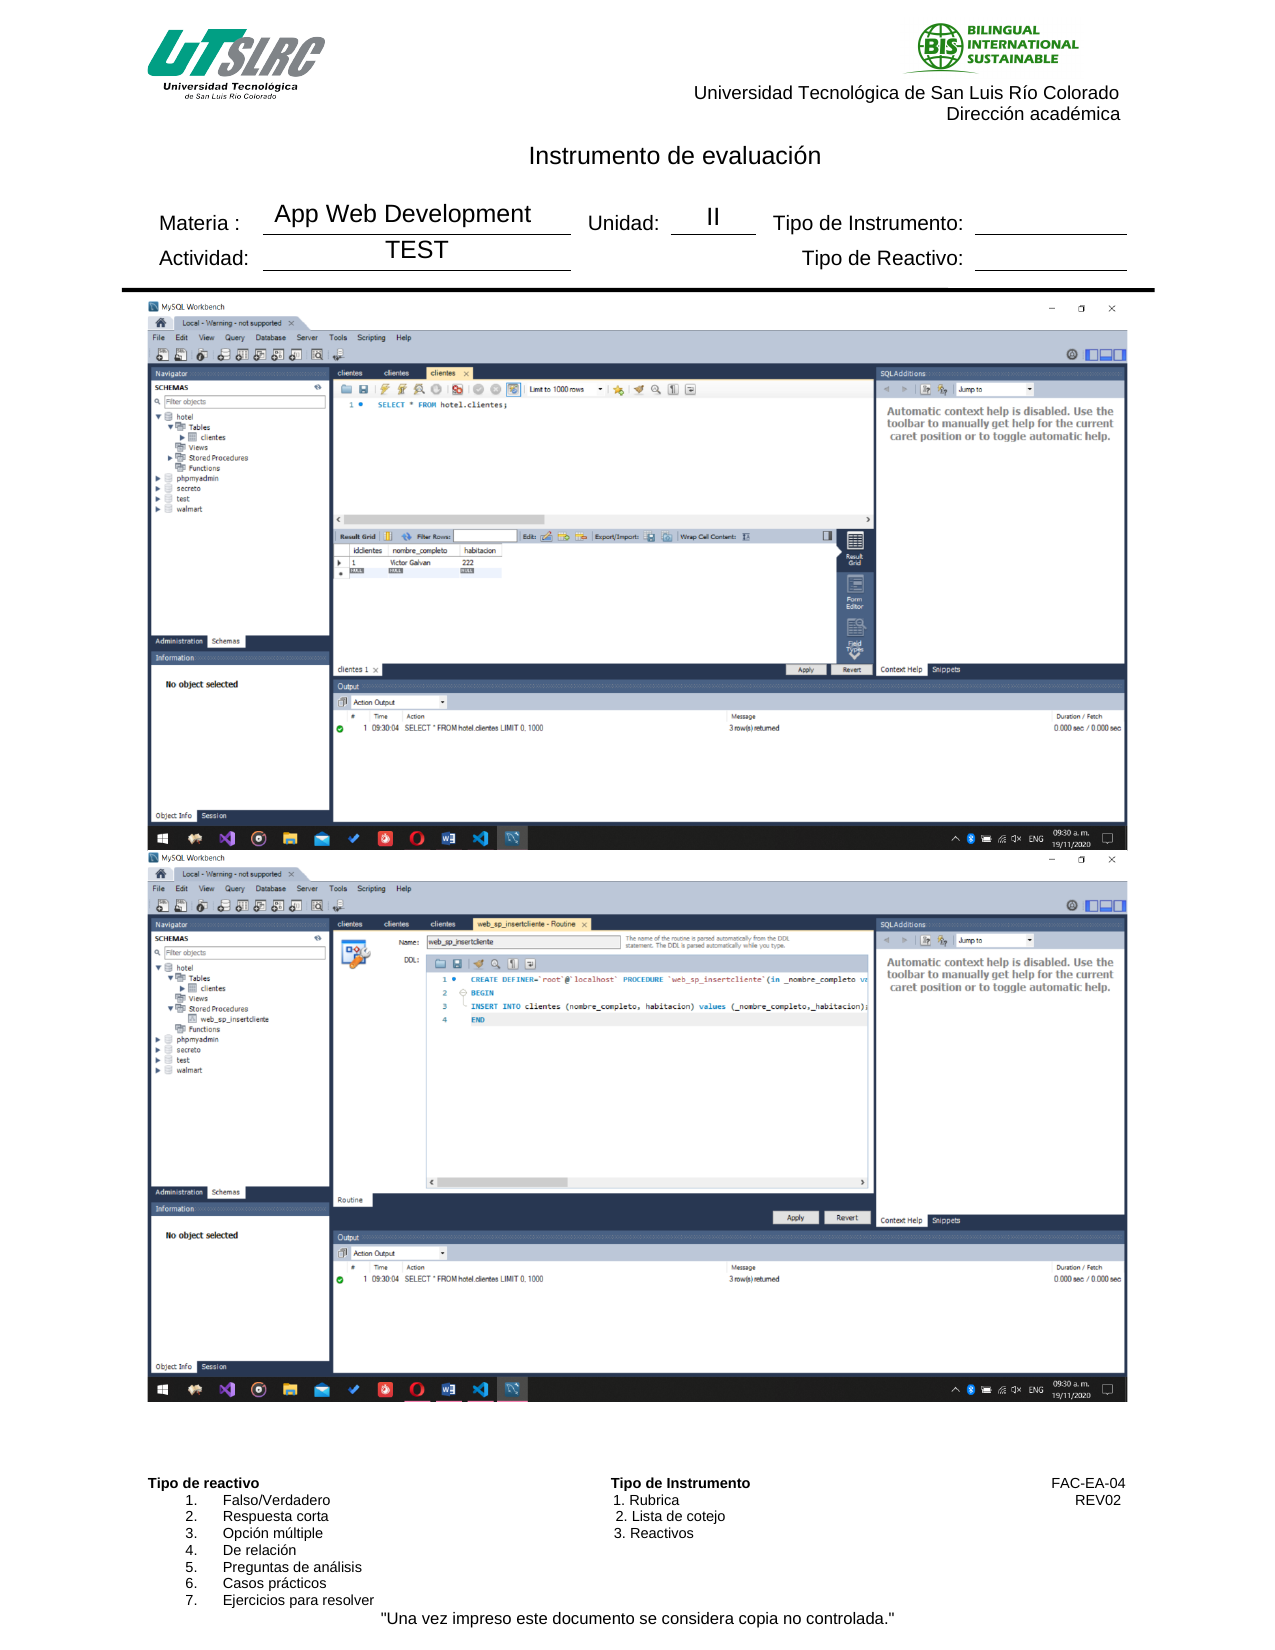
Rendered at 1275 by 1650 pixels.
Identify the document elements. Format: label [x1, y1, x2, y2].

picture [147, 299, 1128, 1402]
picture [900, 17, 1085, 79]
picture [147, 29, 325, 99]
